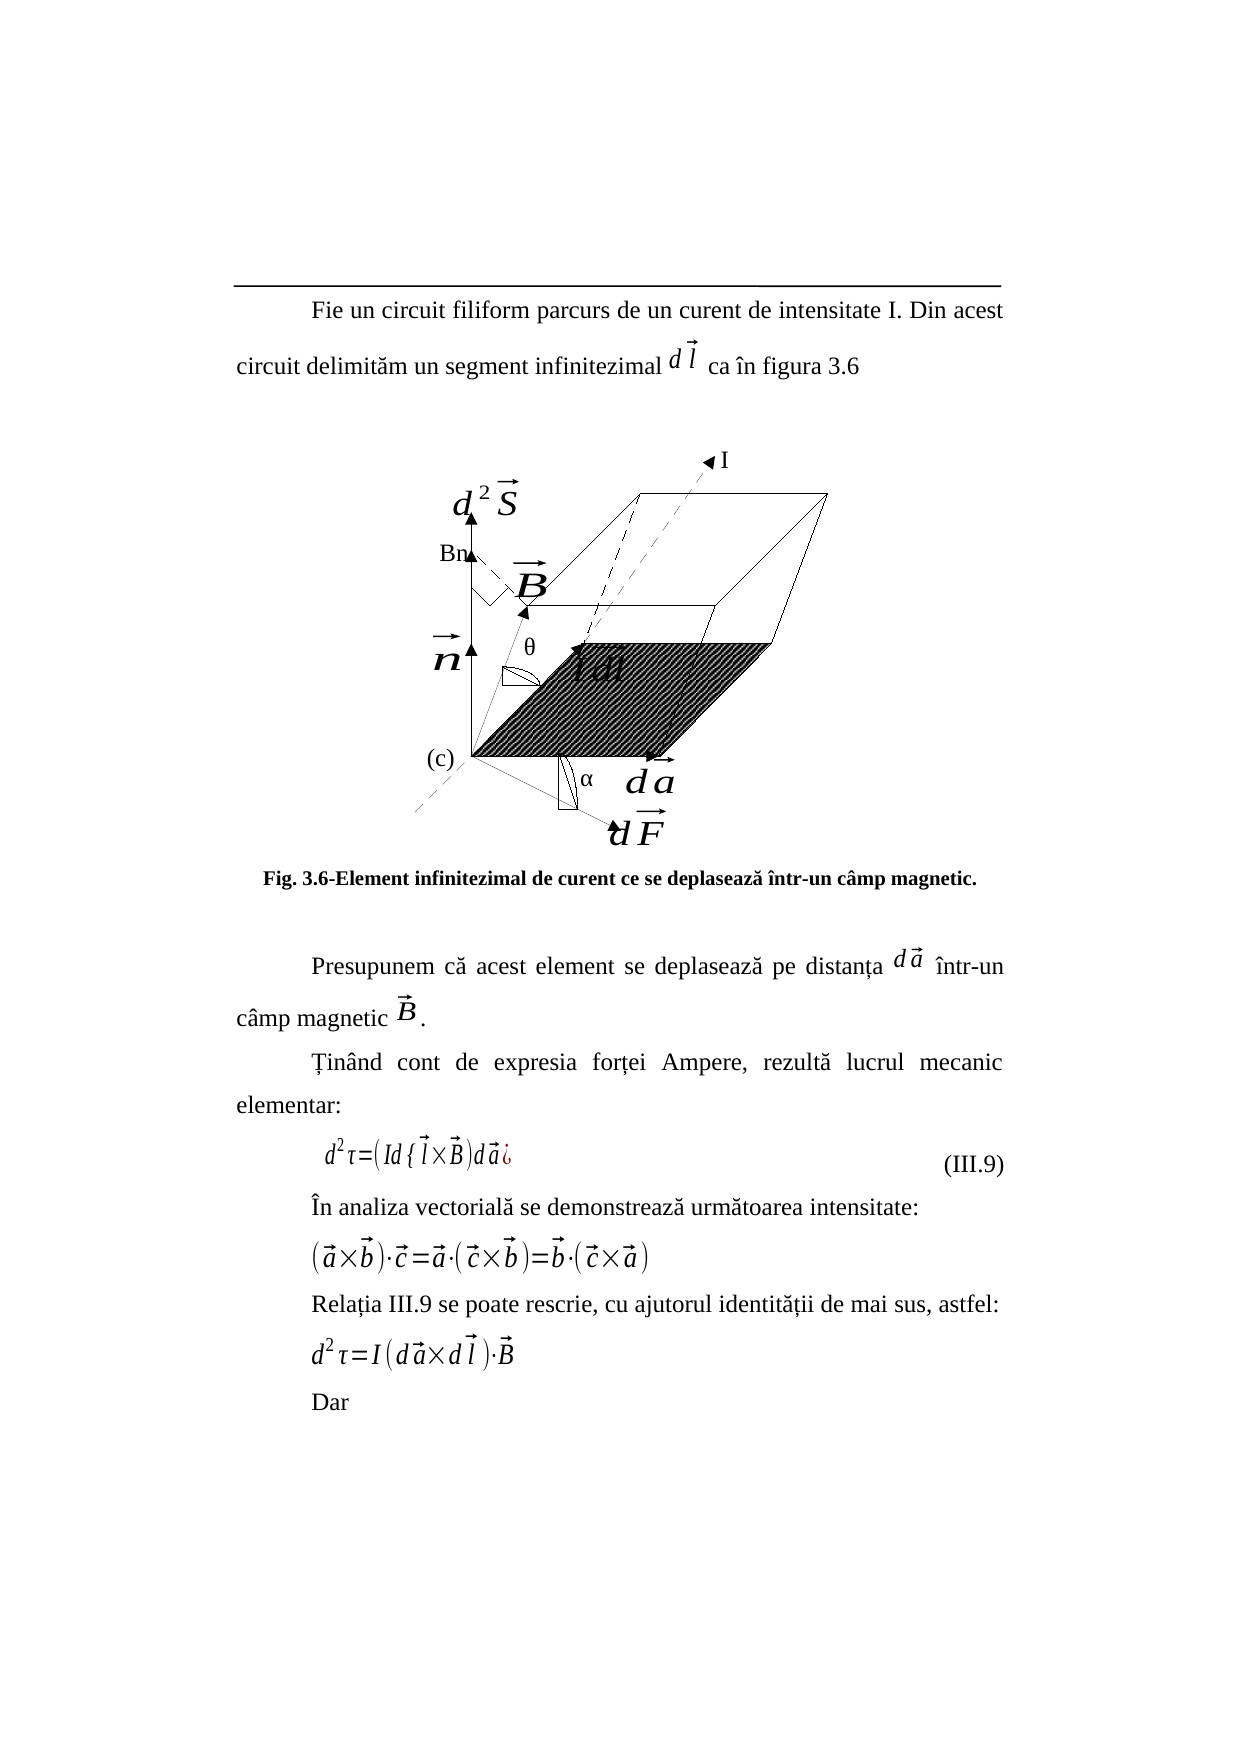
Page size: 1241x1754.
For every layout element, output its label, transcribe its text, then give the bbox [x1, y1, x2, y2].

text În analiza vectorială se demonstrează următoarea intensitate: [236, 1192, 1004, 1221]
text Fig. 3.6-Element infinitezimal de curent ce se deplasează într-un câmp magnetic. [236, 866, 1004, 890]
text Presupunem că acest element se deplasează pe distanța într-un câmp magnetic . [236, 945, 1004, 1032]
text (III.9) [236, 1133, 1004, 1178]
text Relația III.9 se poate rescrie, cu ajutorul identității de mai sus, astfel: [236, 1289, 1004, 1318]
picture [474, 644, 770, 756]
text Ținând cont de expresia forței Ampere, rezultă lucrul mecanic elementar: [236, 1047, 1004, 1118]
text Fie un circuit filiform parcurs de un curent de intensitate I. Din acest circuit delimităm un segment infinitezimal ca în figura 3.6 [236, 295, 1004, 380]
text Dar [236, 1387, 1004, 1415]
